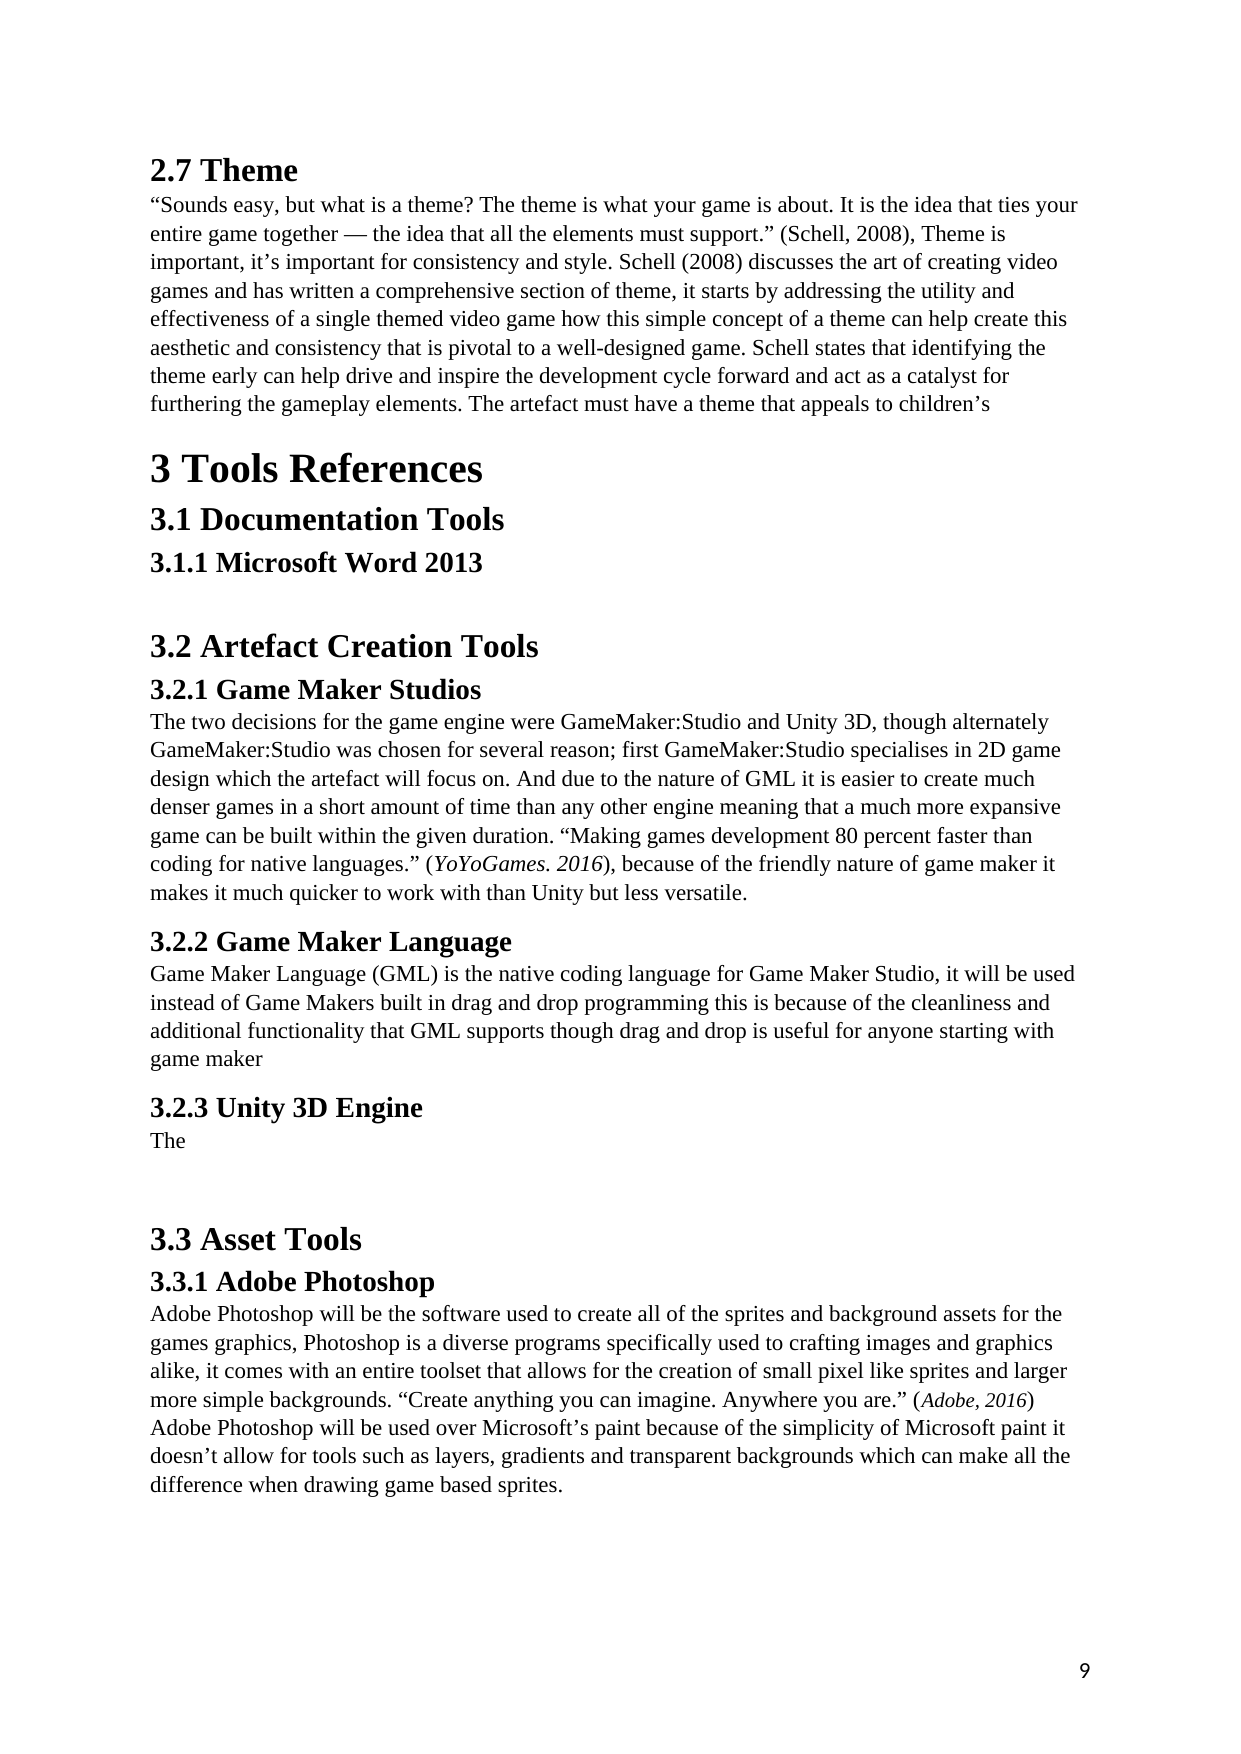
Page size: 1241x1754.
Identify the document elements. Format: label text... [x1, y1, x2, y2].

text Game Maker Language (GML) is the native coding language for Game Maker Studio, it will be used instead of Game Makers built in drag and drop programming this is because of the cleanliness and additional functionality that GML supports though drag and drop is useful for anyone starting with game maker [150, 960, 1090, 1072]
text “Sounds easy, but what is a theme? The theme is what your game is about. It is the idea that ties your entire game together — the idea that all the elements must support.” (Schell, 2008), Theme is important, it’s important for consistency and style. Schell (2008) discusses the art of creating video games and has written a comprehensive section of theme, it starts by addressing the utility and effectiveness of a single themed video game how this simple concept of a theme can help create this aesthetic and consistency that is pivotal to a well-designed game. Schell states that identifying the theme early can help drive and inspire the development cycle forward and act as a catalyst for furthering the gameplay elements. The artefact must have a theme that appeals to children’s [150, 191, 1090, 417]
subtitle 3.2.1 Game Maker Studios [150, 672, 1090, 706]
subtitle 3.1 Documentation Tools [150, 500, 1090, 538]
subtitle 3.1.1 Microsoft Word 2013 [150, 545, 1090, 579]
subtitle 3.2 Artefact Creation Tools [150, 626, 1090, 665]
subtitle 3.3 Asset Tools [150, 1219, 1090, 1257]
text The two decisions for the game engine were GameMaker:Studio and Unity 3D, though alternately GameMaker:Studio was chosen for several reason; first GameMaker:Studio specialises in 2D game design which the artefact will focus on. And due to the nature of GML it is easier to create much denser games in a short amount of time than any other engine meaning that a much more expansive game can be built within the given duration. “Making games development 80 percent faster than coding for native languages.” (YoYoGames. 2016), because of the friendly nature of game maker it makes it much quicker to work with than Unity but less versatile. [150, 708, 1090, 905]
subtitle 3.2.2 Game Maker Language [150, 924, 1090, 958]
text The [150, 1127, 1090, 1153]
subtitle 2.7 Theme [150, 150, 1090, 188]
subtitle 3.3.1 Adobe Photoshop [150, 1264, 1090, 1298]
text Adobe Photoshop will be the software used to create all of the sprites and background assets for the games graphics, Photoshop is a diverse programs specifically used to crafting images and graphics alike, it comes with an entire toolset that allows for the creation of small pixel like sprites and larger more simple backgrounds. “Create anything you can imagine. Anywhere you are.” (Adobe, 2016) Adobe Photoshop will be used over Microsoft’s paint because of the simplicity of Microsoft paint it doesn’t allow for tools such as layers, gradients and transparent backgrounds which can make all the difference when drawing game based sprites. [150, 1300, 1090, 1497]
subtitle 3.2.3 Unity 3D Engine [150, 1091, 1090, 1124]
subtitle 3 Tools References [150, 444, 1090, 492]
